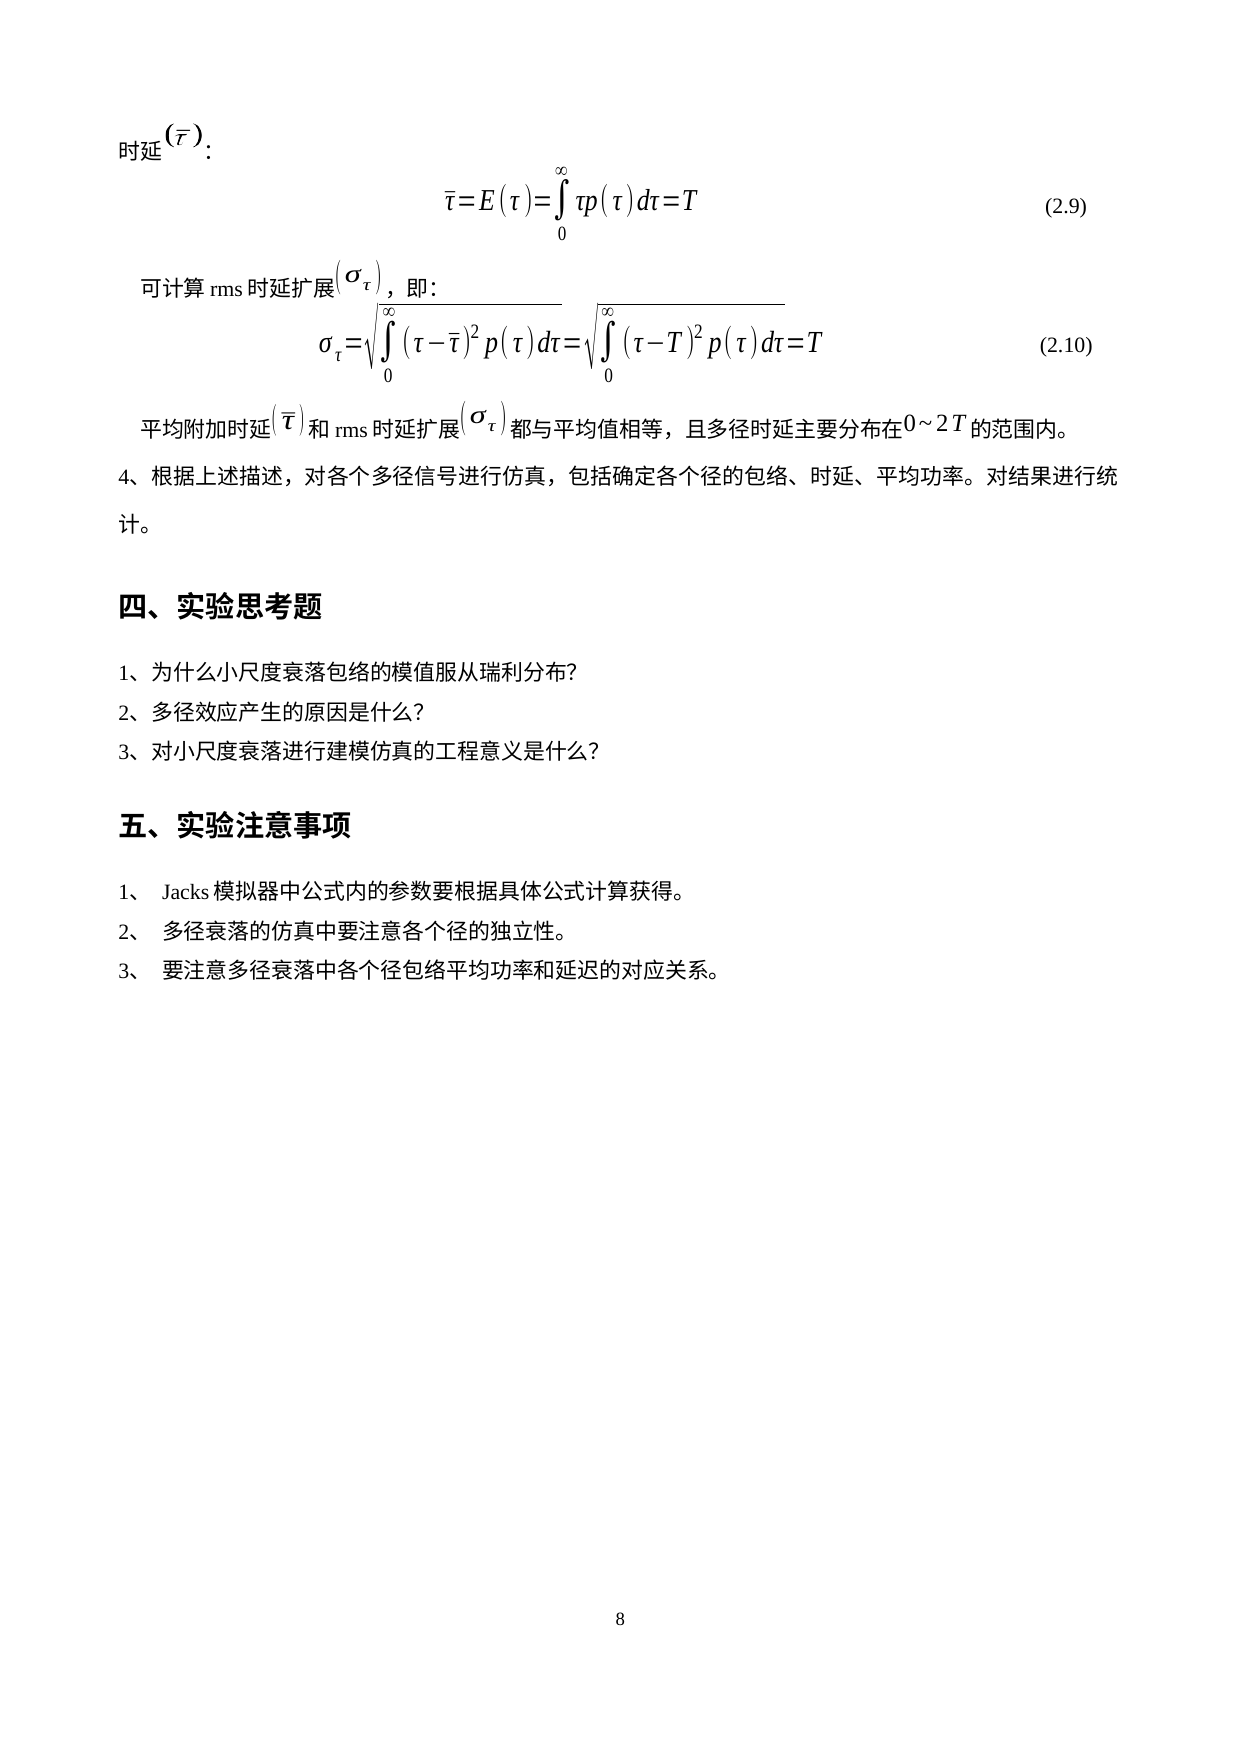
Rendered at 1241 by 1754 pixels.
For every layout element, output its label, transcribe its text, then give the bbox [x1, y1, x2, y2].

list 根据上述描述，对各个多径信号进行仿真，包括确定各个径的包络、时延、平均功率。对结果进行统计。 [118, 459, 1122, 538]
table_header [127, 166, 1019, 258]
text 3、对小尺度衰落进行建模仿真的工程意义是什么？ [118, 734, 1122, 766]
text 四、实验思考题 [118, 583, 1122, 626]
list 平均附加时延和rms时延扩展都与平均值相等，且多径时延主要分布在的范围内。 [118, 400, 1122, 443]
text 五、实验注意事项 [118, 803, 1122, 845]
table_header (2.10) [1019, 302, 1113, 400]
text 2、多径效应产生的原因是什么？ [118, 694, 1122, 726]
text 1、 Jacks模拟器中公式内的参数要根据具体公式计算获得。 [118, 874, 1122, 906]
list 可计算rms时延扩展，即： [118, 258, 1122, 302]
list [118, 118, 1122, 166]
table_header [127, 302, 1019, 400]
table_header (2.9) [1019, 166, 1113, 258]
text 2、 多径衰落的仿真中要注意各个径的独立性。 [118, 914, 1122, 946]
text 1、为什么小尺度衰落包络的模值服从瑞利分布？ [118, 655, 1122, 687]
text 3、 要注意多径衰落中各个径包络平均功率和延迟的对应关系。 [118, 953, 1122, 985]
